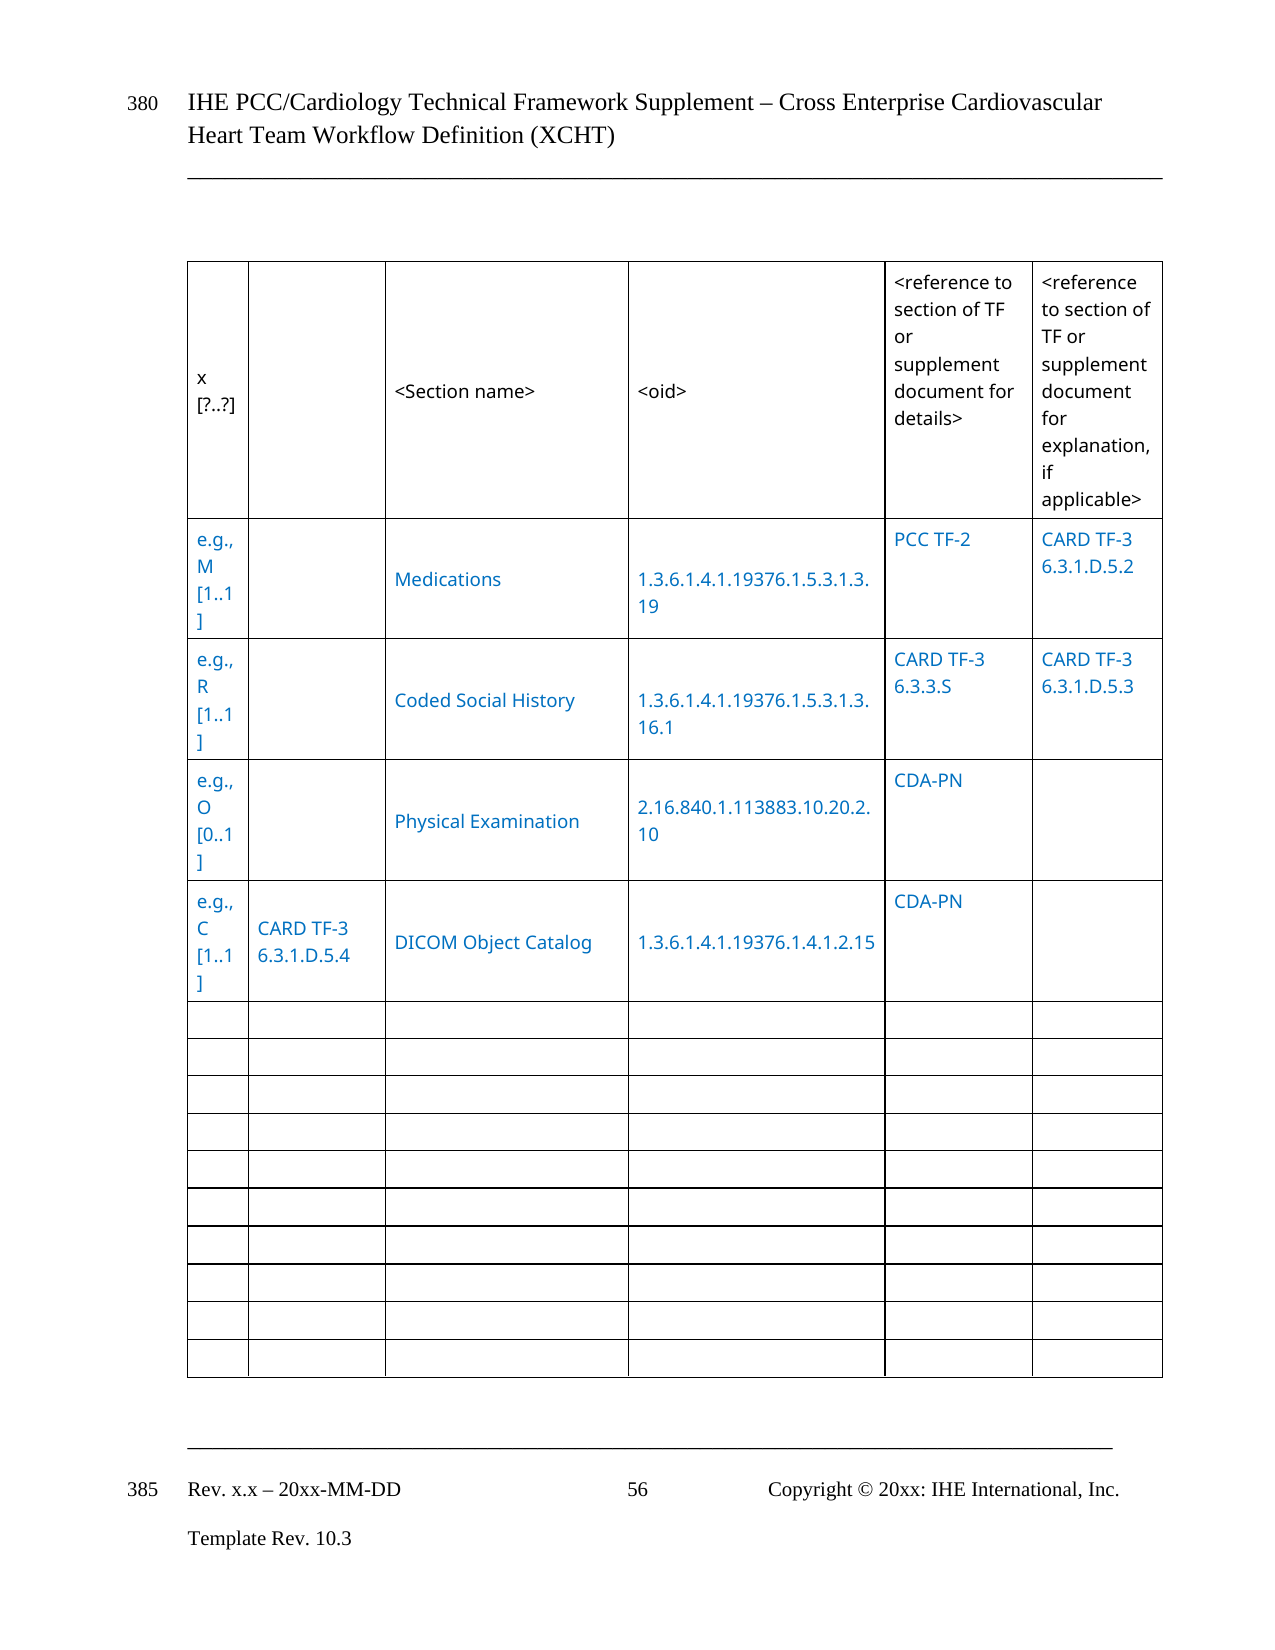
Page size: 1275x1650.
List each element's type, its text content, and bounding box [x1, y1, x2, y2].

table_cell [1033, 1189, 1162, 1225]
table_cell [1033, 1076, 1162, 1113]
table_cell [886, 1302, 1032, 1338]
table_cell [1033, 1302, 1162, 1338]
table_cell [886, 1151, 1032, 1187]
table_cell 1.3.6.1.4.1.19376.1.5.3.1.3.19 [629, 519, 884, 638]
table_cell [249, 1302, 385, 1338]
table_cell <reference to section of TF or supplement document for details> [886, 262, 1032, 517]
table_cell Coded Social History [386, 639, 628, 759]
table_cell [386, 1340, 628, 1376]
table_cell e.g., C [1..1] [188, 881, 248, 1001]
table_cell [188, 1002, 248, 1038]
table_cell [386, 1227, 628, 1263]
table_cell CARD TF-3 6.3.1.D.5.3 [1033, 639, 1162, 759]
table_cell CARD TF-3 6.3.3.S [886, 639, 1032, 759]
table_cell [629, 1002, 884, 1038]
table_cell [188, 1302, 248, 1338]
table_cell [886, 1076, 1032, 1113]
table_cell [1033, 1265, 1162, 1301]
table_cell [249, 1340, 385, 1376]
table_cell [188, 1114, 248, 1150]
table_cell [249, 1039, 385, 1075]
table_cell [386, 1151, 628, 1187]
table_cell [386, 1114, 628, 1150]
table_cell [386, 1076, 628, 1113]
table_cell [629, 1340, 884, 1376]
table_cell [249, 1151, 385, 1187]
table_cell 1.3.6.1.4.1.19376.1.4.1.2.15 [629, 881, 884, 1001]
table_cell [249, 1002, 385, 1038]
table_cell CARD TF-3 6.3.1.D.5.4 [249, 881, 385, 1001]
table_cell [188, 1151, 248, 1187]
table_cell [249, 1227, 385, 1263]
table_cell [886, 1340, 1032, 1376]
table_cell [886, 1114, 1032, 1150]
table_cell [1033, 881, 1162, 1001]
table_cell CDA-PN [886, 760, 1032, 880]
table_cell [886, 1039, 1032, 1075]
table_cell [629, 1151, 884, 1187]
table_cell [629, 1227, 884, 1263]
table_cell [1033, 1340, 1162, 1376]
table_cell [629, 1189, 884, 1225]
table_cell [386, 1302, 628, 1338]
table_cell <Section name> [386, 262, 628, 517]
table_cell <reference to section of TF or supplement document for explanation, if applicable> [1033, 262, 1162, 517]
table_cell [386, 1265, 628, 1301]
table_cell [629, 1039, 884, 1075]
table_cell [249, 519, 385, 638]
table_cell [249, 639, 385, 759]
table_cell [386, 1039, 628, 1075]
table_cell [629, 1302, 884, 1338]
table_cell Physical Examination [386, 760, 628, 880]
table_cell [1033, 1151, 1162, 1187]
table_cell [188, 1340, 248, 1376]
table_cell 1.3.6.1.4.1.19376.1.5.3.1.3.16.1 [629, 639, 884, 759]
table_cell [188, 1039, 248, 1075]
table_cell [249, 1076, 385, 1113]
table_cell [886, 1002, 1032, 1038]
table_cell [629, 1265, 884, 1301]
table_cell [1033, 1002, 1162, 1038]
table_cell [886, 1265, 1032, 1301]
table_cell Medications [386, 519, 628, 638]
table_cell [188, 1076, 248, 1113]
table_cell [188, 1265, 248, 1301]
table_cell [188, 1189, 248, 1225]
table_cell [249, 262, 385, 517]
table_cell e.g., O [0..1] [188, 760, 248, 880]
table_cell <oid> [629, 262, 884, 517]
table_cell [386, 1002, 628, 1038]
table_cell CARD TF-3 6.3.1.D.5.2 [1033, 519, 1162, 638]
table_cell DICOM Object Catalog [386, 881, 628, 1001]
table_cell [1033, 1114, 1162, 1150]
table_cell x [?..?] [188, 262, 248, 517]
table_cell e.g., M [1..1] [188, 519, 248, 638]
table_cell 2.16.840.1.113883.10.20.2.10 [629, 760, 884, 880]
table_cell [1033, 1039, 1162, 1075]
table_cell [188, 1227, 248, 1263]
table_cell [1033, 760, 1162, 880]
table_cell [629, 1076, 884, 1113]
table_cell [1033, 1227, 1162, 1263]
table_cell [886, 1189, 1032, 1225]
table_cell [249, 1265, 385, 1301]
table_cell CDA-PN [886, 881, 1032, 1001]
table_cell e.g., R [1..1] [188, 639, 248, 759]
table_cell [629, 1114, 884, 1150]
table_cell [886, 1227, 1032, 1263]
table_cell [249, 760, 385, 880]
table_cell [249, 1114, 385, 1150]
table_cell PCC TF-2 [886, 519, 1032, 638]
table_cell [249, 1189, 385, 1225]
table_cell [386, 1189, 628, 1225]
